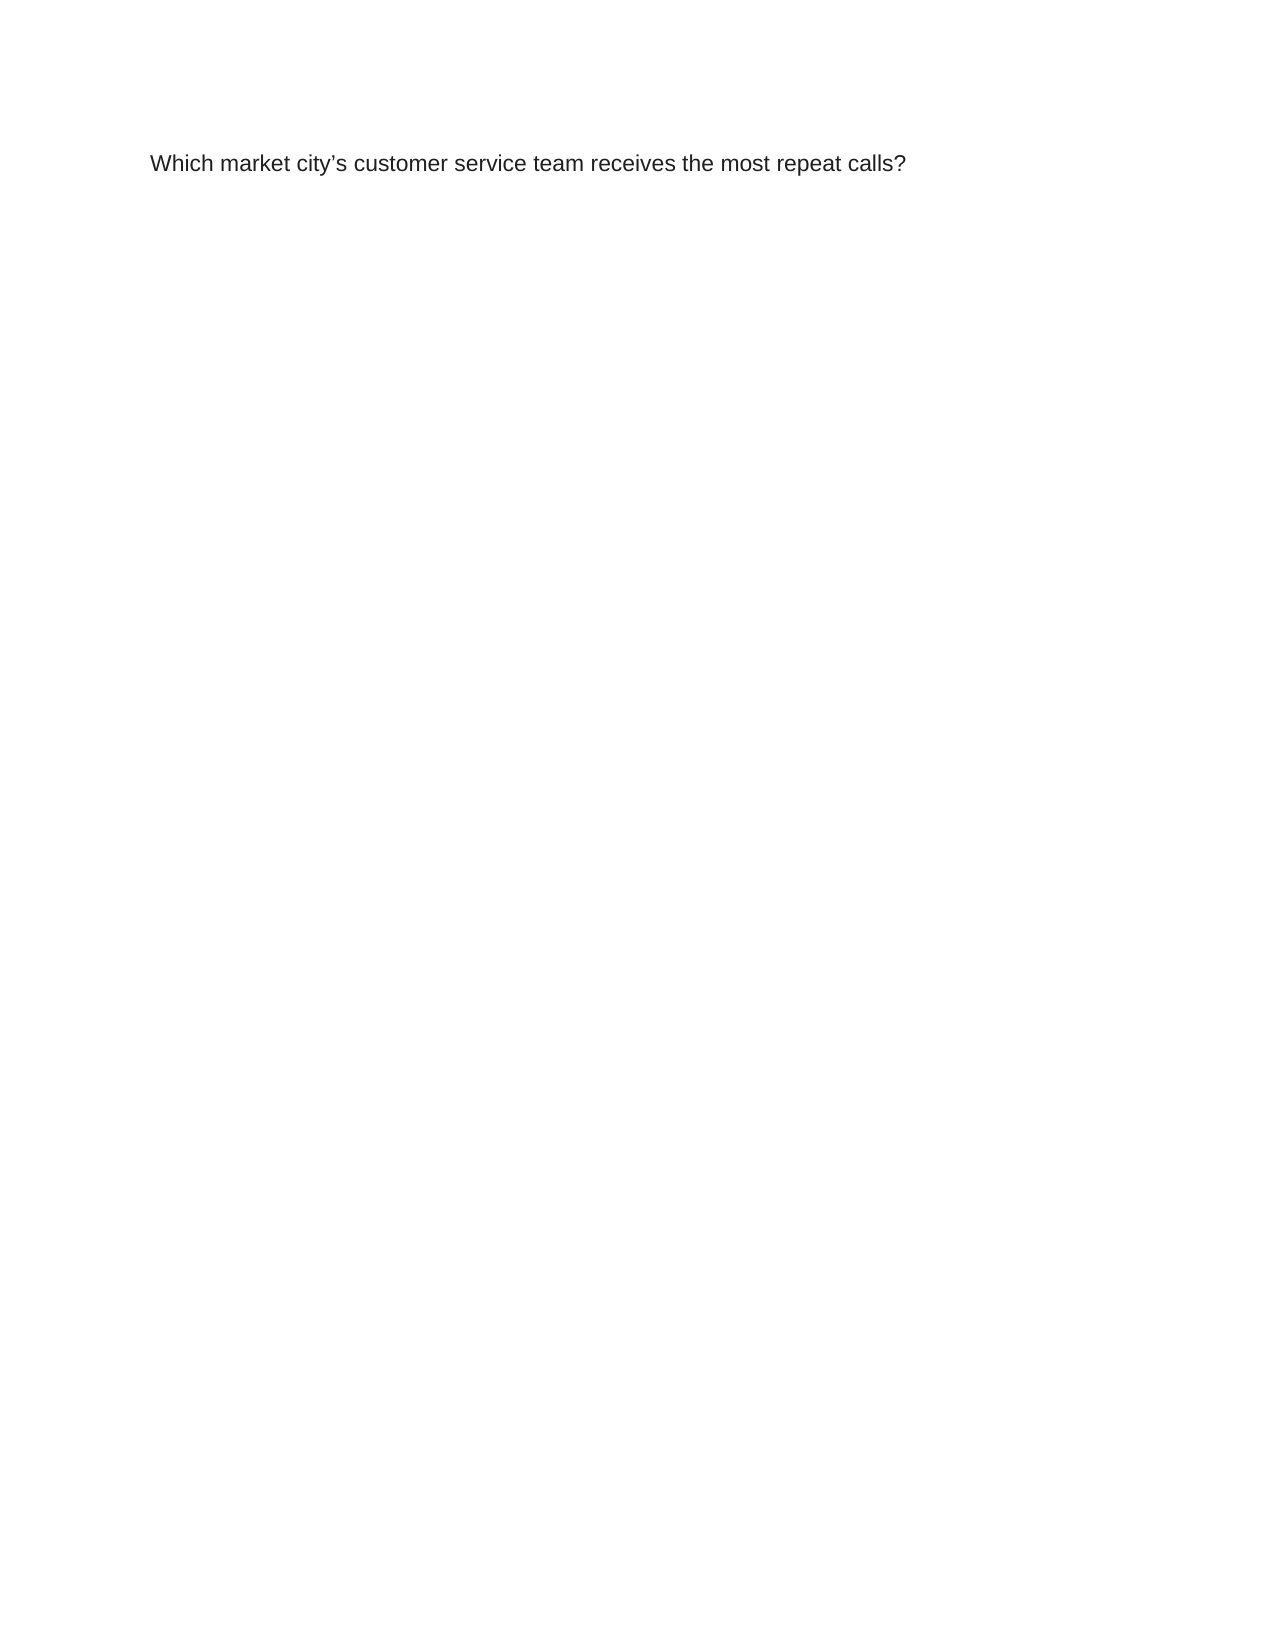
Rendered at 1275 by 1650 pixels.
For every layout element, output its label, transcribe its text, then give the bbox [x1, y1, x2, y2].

text Which market city’s customer service team receives the most repeat calls? [150, 150, 1125, 176]
